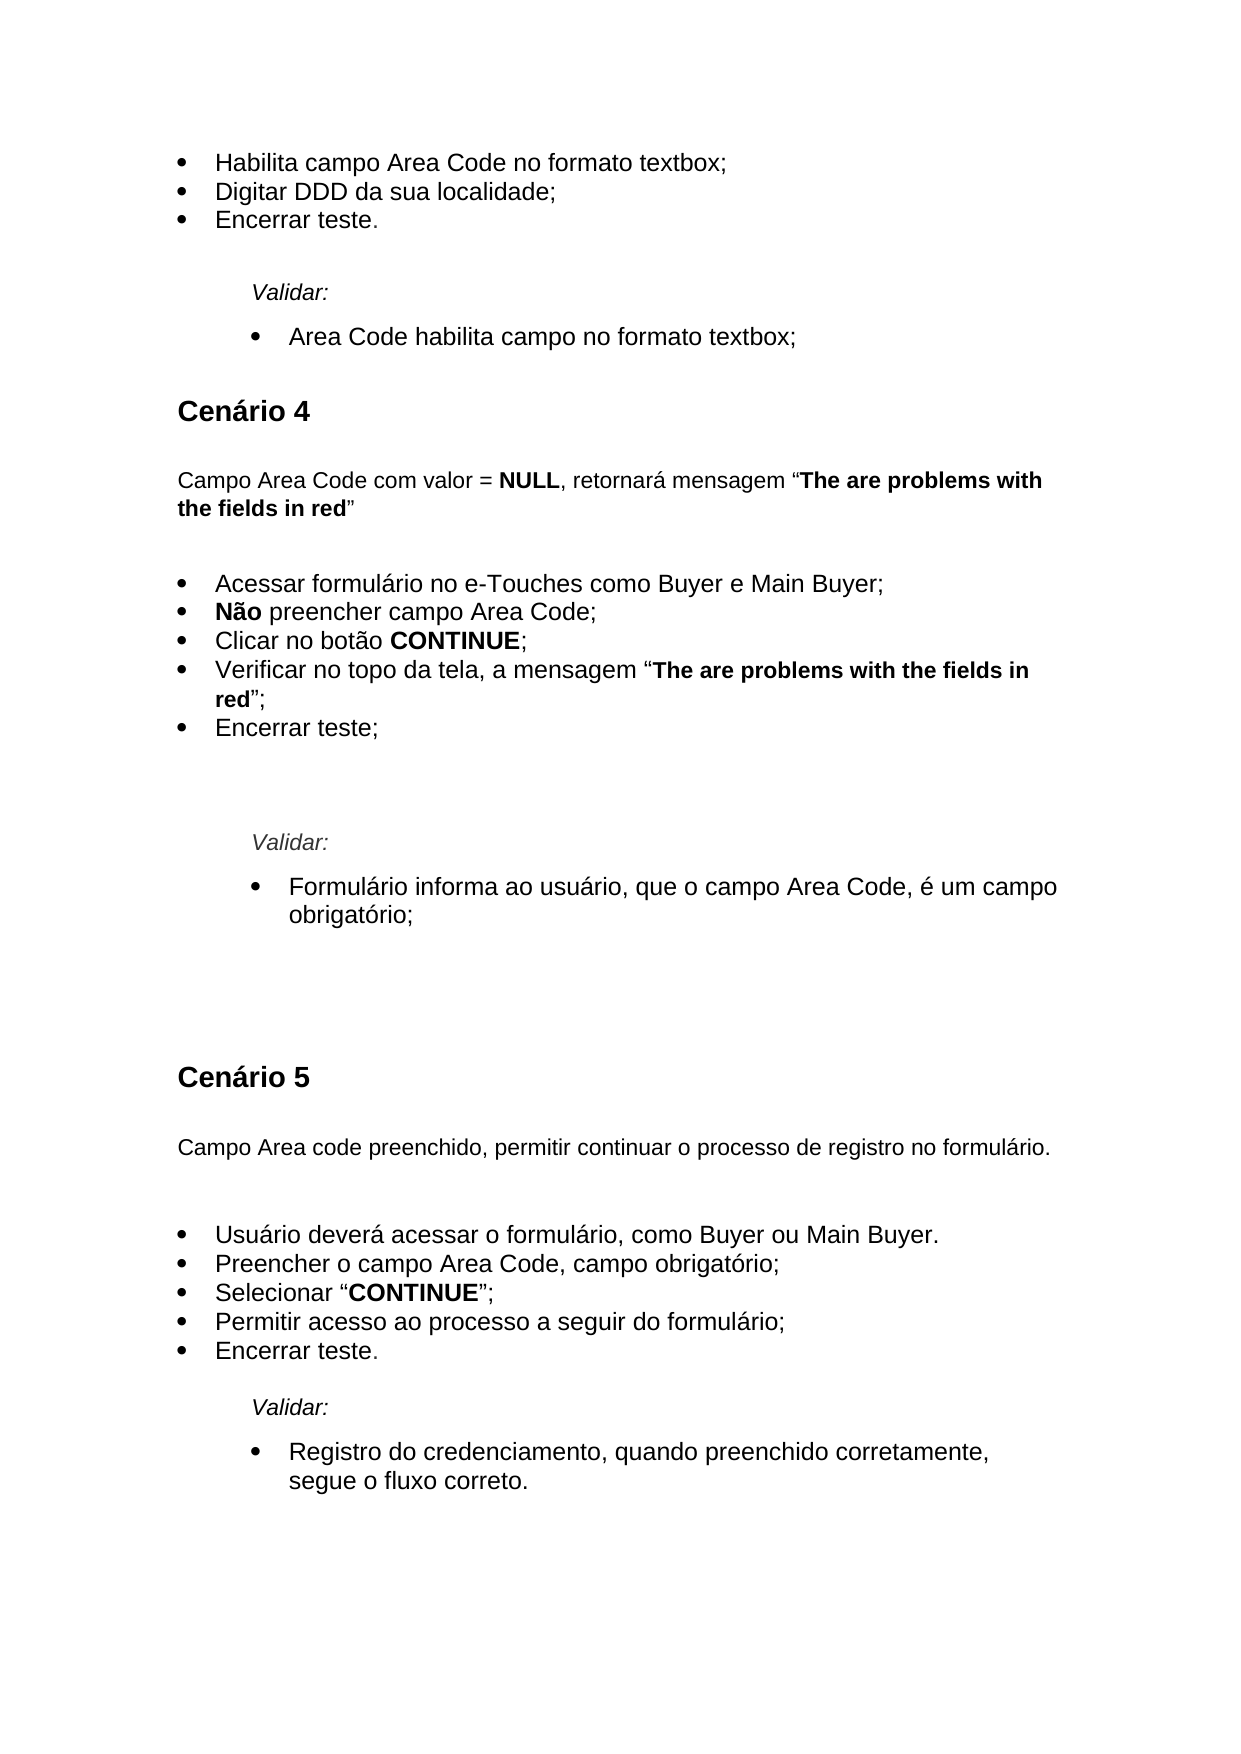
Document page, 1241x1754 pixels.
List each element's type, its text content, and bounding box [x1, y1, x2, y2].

text Cenário 5 [177, 1060, 1063, 1094]
list Preencher o campo Area Code, campo obrigatório; [177, 1249, 1063, 1278]
list Acessar formulário no e-Touches como Buyer e Main Buyer; [177, 568, 1063, 597]
list Clicar no botão CONTINUE; [177, 626, 1063, 655]
list Não preencher campo Area Code; [177, 597, 1063, 626]
list Selecionar “CONTINUE”; [177, 1278, 1063, 1307]
list Permitir acesso ao processo a seguir do formulário; [177, 1307, 1063, 1336]
list Verificar no topo da tela, a mensagem “The are problems with the fields in red”; [177, 655, 1063, 713]
list Habilita campo Area Code no formato textbox; [177, 148, 1063, 176]
list Encerrar teste. [177, 1336, 1063, 1364]
list Encerrar teste; [177, 713, 1063, 742]
text Cenário 4 [177, 394, 1063, 428]
list Usuário deverá acessar o formulário, como Buyer ou Main Buyer. [177, 1220, 1063, 1249]
text Validar: [177, 1393, 1063, 1420]
list Formulário informa ao usuário, que o campo Area Code, é um campo obrigatório; [251, 872, 1063, 929]
text Campo Area Code com valor = NULL, retornará mensagem “The are problems with the fields in red” [177, 467, 1063, 521]
list Digitar DDD da sua localidade; [177, 176, 1063, 205]
text Validar: [177, 828, 1063, 855]
text Validar: [177, 278, 1063, 305]
list Encerrar teste. [177, 205, 1063, 234]
list Registro do credenciamento, quando preenchido corretamente, segue o fluxo correto. [251, 1437, 1063, 1494]
text Campo Area code preenchido, permitir continuar o processo de registro no formulário. [177, 1133, 1063, 1160]
list Area Code habilita campo no formato textbox; [251, 322, 1063, 351]
